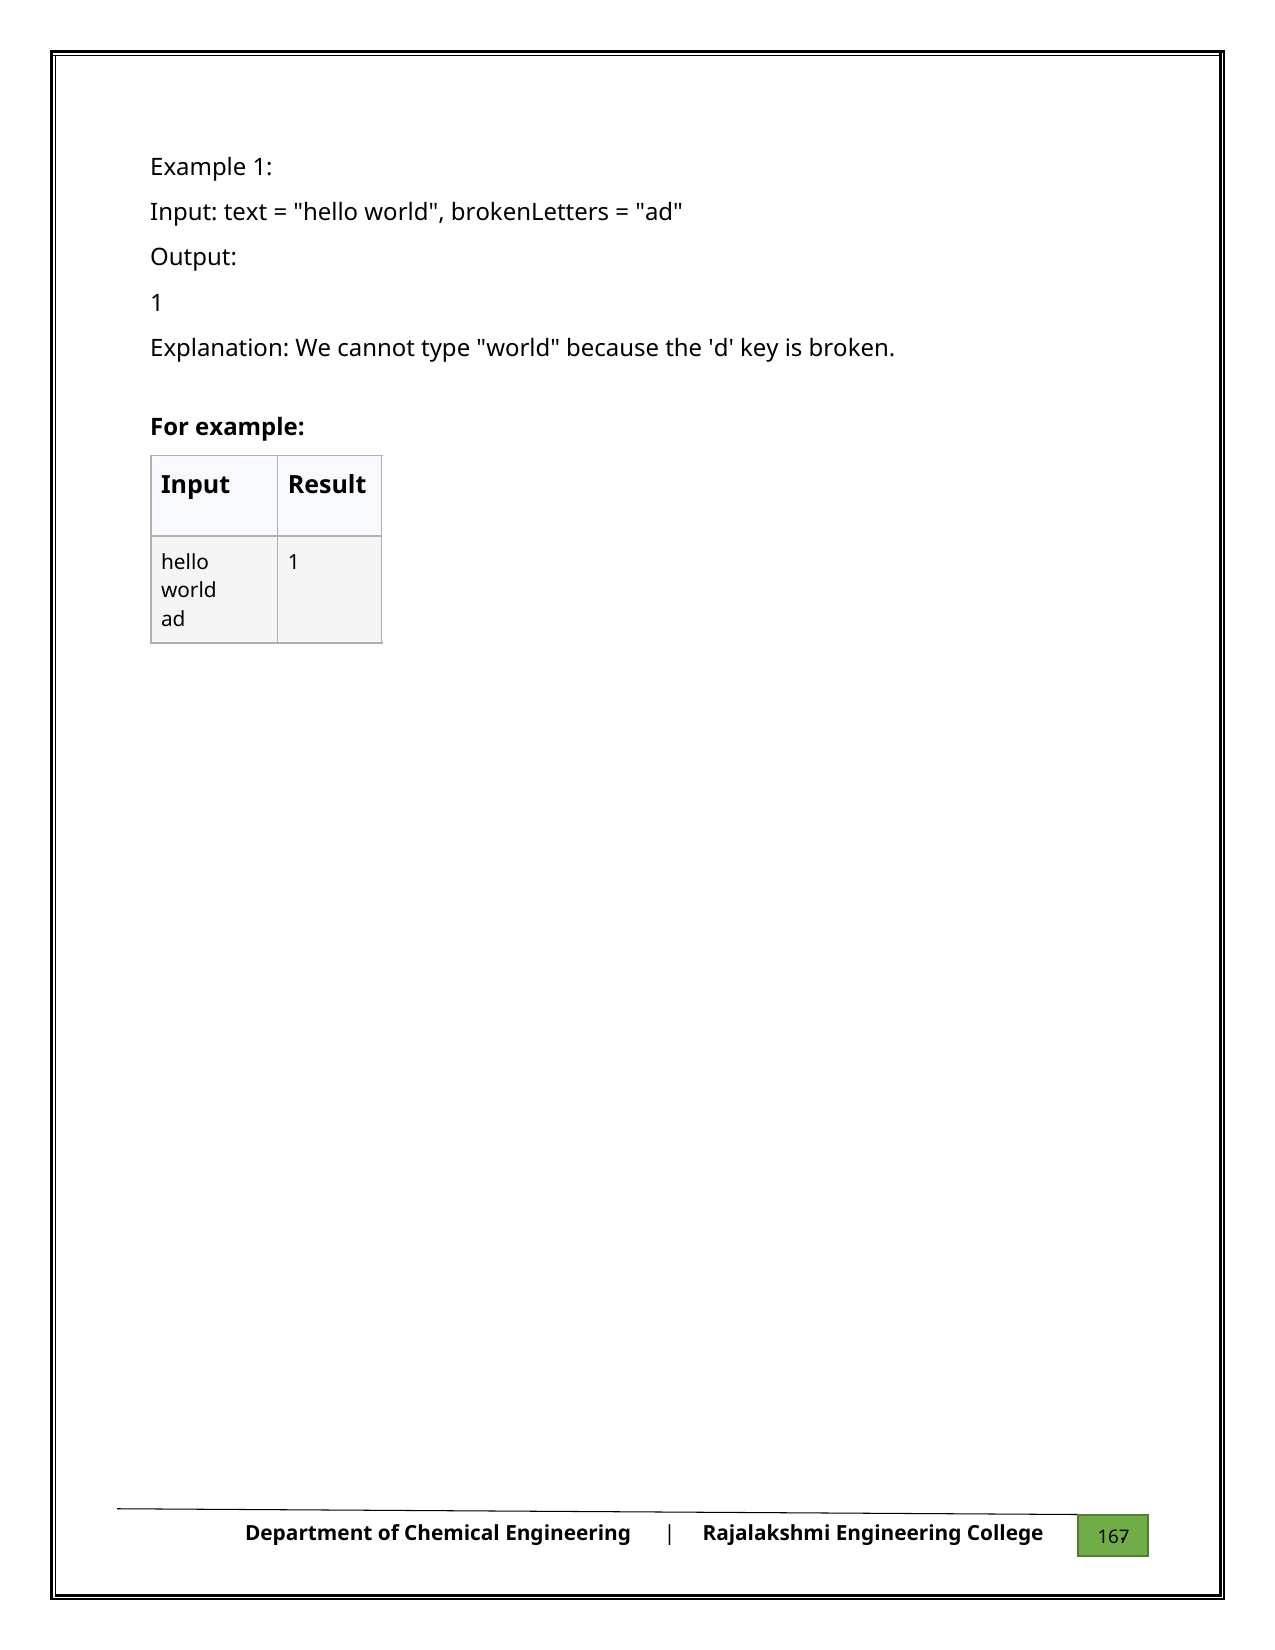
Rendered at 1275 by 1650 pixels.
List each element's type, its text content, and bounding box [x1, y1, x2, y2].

text Input: text = "hello world", brokenLetters = "ad" [150, 195, 1125, 228]
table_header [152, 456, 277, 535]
text Example 1: [150, 150, 1125, 183]
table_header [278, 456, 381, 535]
text 1 [150, 285, 1125, 318]
text Output: [150, 240, 1125, 273]
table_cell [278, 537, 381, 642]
text For example: [150, 409, 1125, 442]
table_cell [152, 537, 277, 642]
text Explanation: We cannot type "world" because the 'd' key is broken. [150, 330, 1125, 363]
